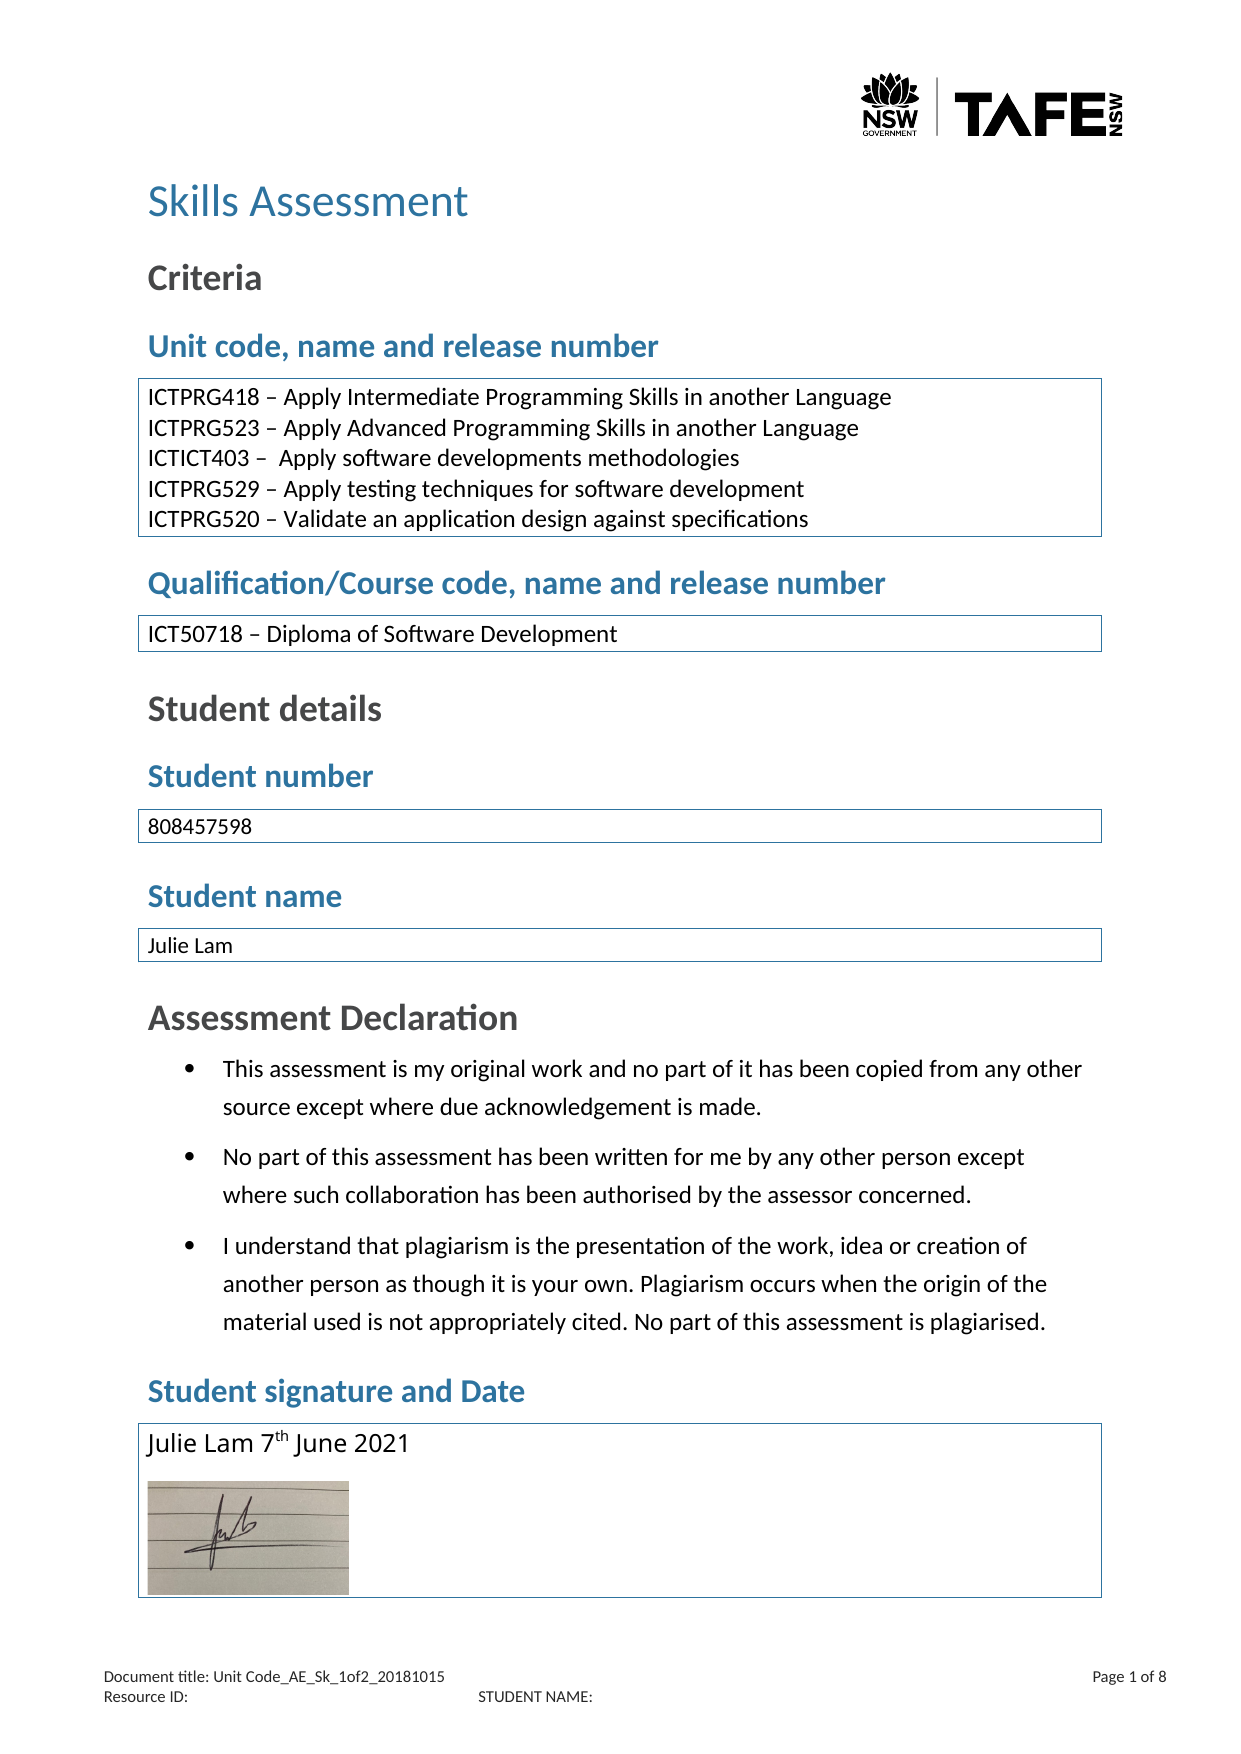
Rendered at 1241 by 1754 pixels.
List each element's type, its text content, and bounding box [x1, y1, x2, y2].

subtitle Unit code, name and release number [148, 325, 1092, 366]
text ICT50718 – Diploma of Software Development [139, 616, 1101, 651]
subtitle Student details [148, 684, 1092, 730]
subtitle Student name [148, 875, 1092, 916]
subtitle Criteria [148, 254, 1092, 300]
subtitle Qualification/Course code, name and release number [148, 562, 1092, 603]
list No part of this assessment has been written for me by any other person except where such collaboration has been authorised by the assessor concerned. [185, 1141, 1092, 1210]
list This assessment is my original work and no part of it has been copied from any other source except where due acknowledgement is made. [185, 1053, 1092, 1121]
text ICTICT403 – Apply software developments methodologies ICTPRG529 – Apply testing techniques for software development ICTPRG520 – Validate an application design against specifications [139, 439, 1101, 536]
subtitle Student signature and Date [148, 1369, 1092, 1410]
subtitle Student number [148, 755, 1092, 796]
text ICTPRG418 – Apply Intermediate Programming Skills in another Language ICTPRG523 – Apply Advanced Programming Skills in another Language [139, 379, 1101, 439]
list I understand that plagiarism is the presentation of the work, idea or creation of another person as though it is your own. Plagiarism occurs when the origin of the material used is not appropriately cited. No part of this assessment is plagiarised. [185, 1230, 1092, 1337]
text Julie Lam [139, 929, 1101, 961]
picture [861, 71, 1123, 137]
text Julie Lam 7th June 2021 [139, 1424, 1101, 1460]
subtitle Assessment Declaration [148, 994, 1092, 1040]
text 808457598 [139, 810, 1101, 842]
subtitle Skills Assessment [148, 167, 1092, 229]
picture [147, 1481, 349, 1595]
